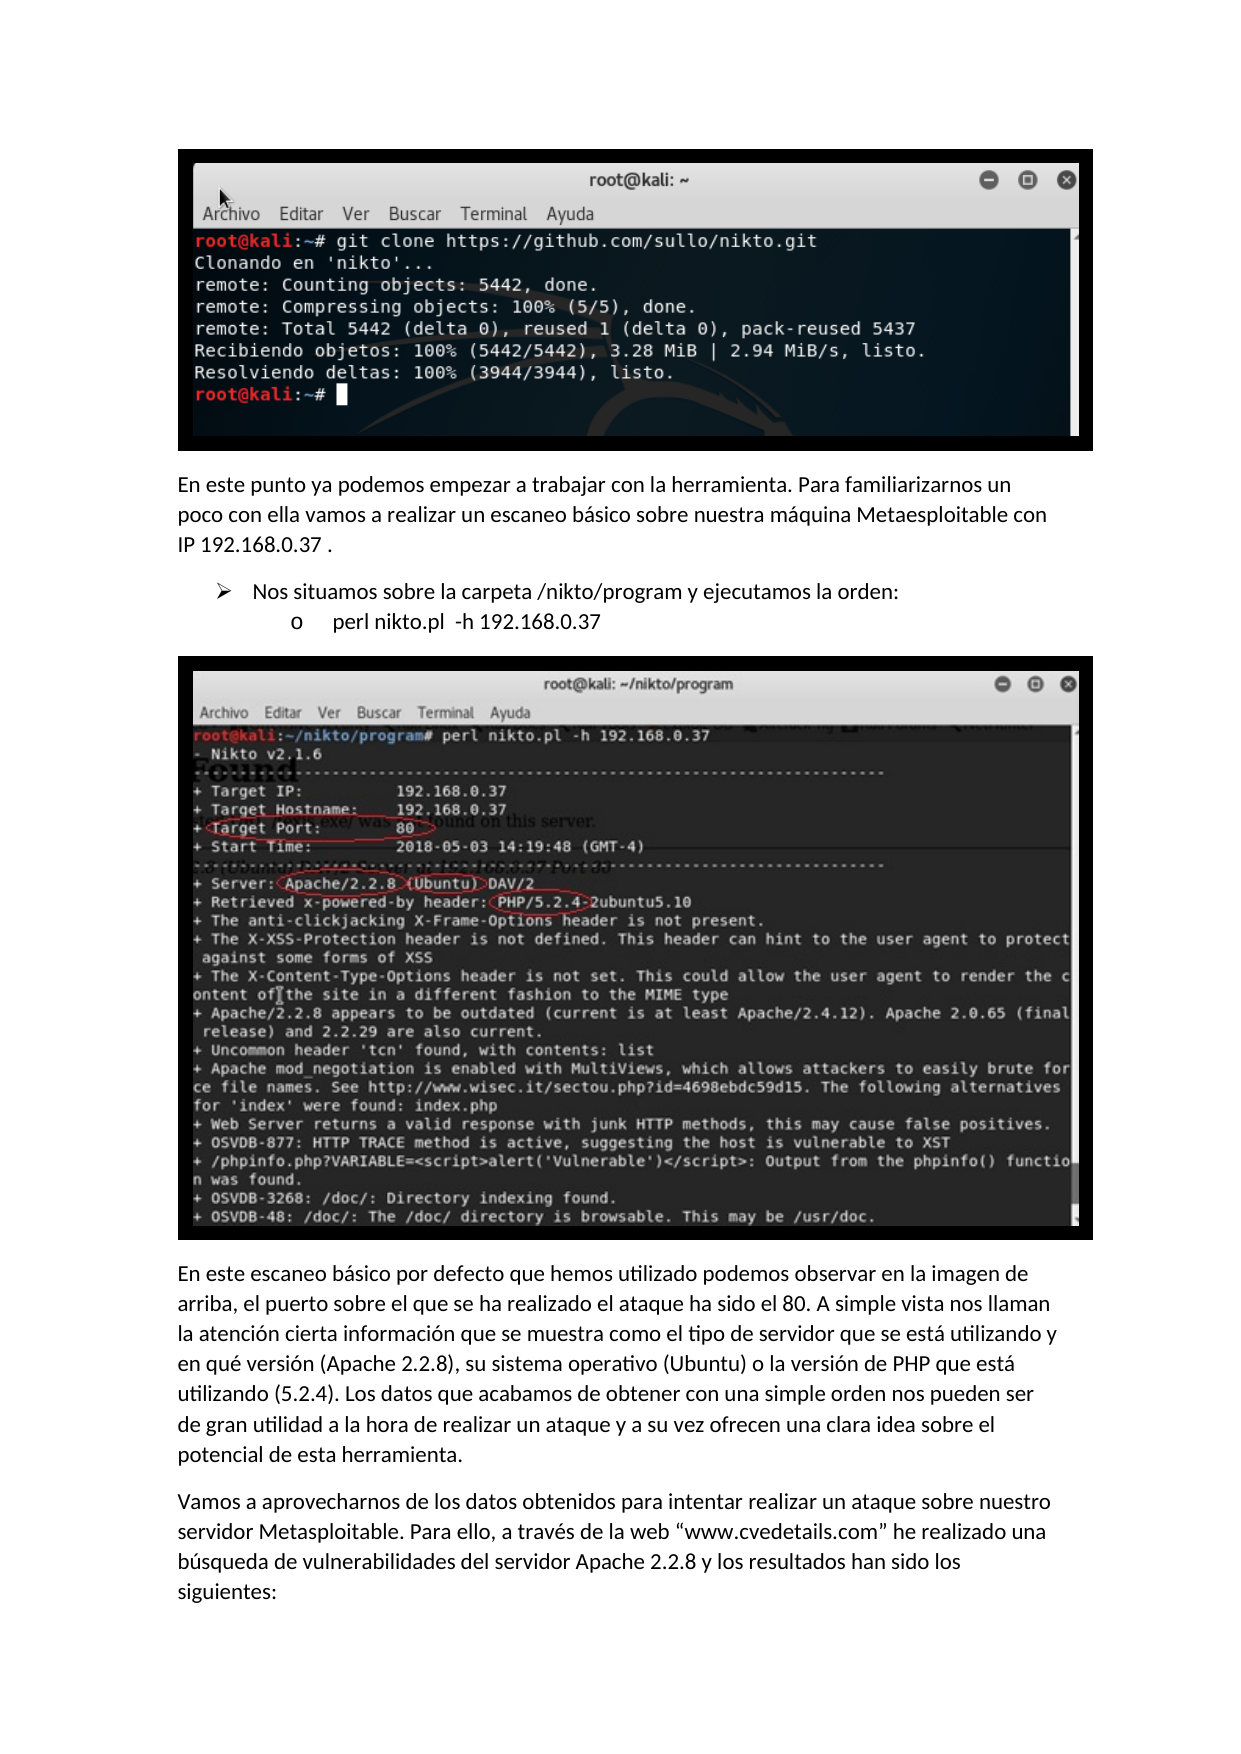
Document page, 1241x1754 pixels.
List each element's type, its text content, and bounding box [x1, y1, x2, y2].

list perl nikto.pl -h 192.168.0.37 [290, 607, 1063, 636]
list Nos situamos sobre la carpeta /nikto/program y ejecutamos la orden: [215, 577, 1063, 605]
picture [193, 163, 1079, 436]
text En este punto ya podemos empezar a trabajar con la herramienta. Para familiarizarnos un poco con ella vamos a realizar un escaneo básico sobre nuestra máquina Metaesploitable con IP 192.168.0.37 . [177, 470, 1063, 558]
text Vamos a aprovecharnos de los datos obtenidos para intentar realizar un ataque sobre nuestro servidor Metasploitable. Para ello, a través de la web “www.cvedetails.com” he realizado una búsqueda de vulnerabilidades del servidor Apache 2.2.8 y los resultados han sido los siguientes: [177, 1487, 1063, 1605]
text En este escaneo básico por defecto que hemos utilizado podemos observar en la imagen de arriba, el puerto sobre el que se ha realizado el ataque ha sido el 80. A simple vista nos llaman la atención cierta información que se muestra como el tipo de servidor que se está utilizando y en qué versión (Apache 2.2.8), su sistema operativo (Ubuntu) o la versión de PHP que está utilizando (5.2.4). Los datos que acabamos de obtener con una simple orden nos pueden ser de gran utilidad a la hora de realizar un ataque y a su vez ofrecen una clara idea sobre el potencial de esta herramienta. [177, 1259, 1063, 1468]
picture [193, 671, 1079, 1226]
